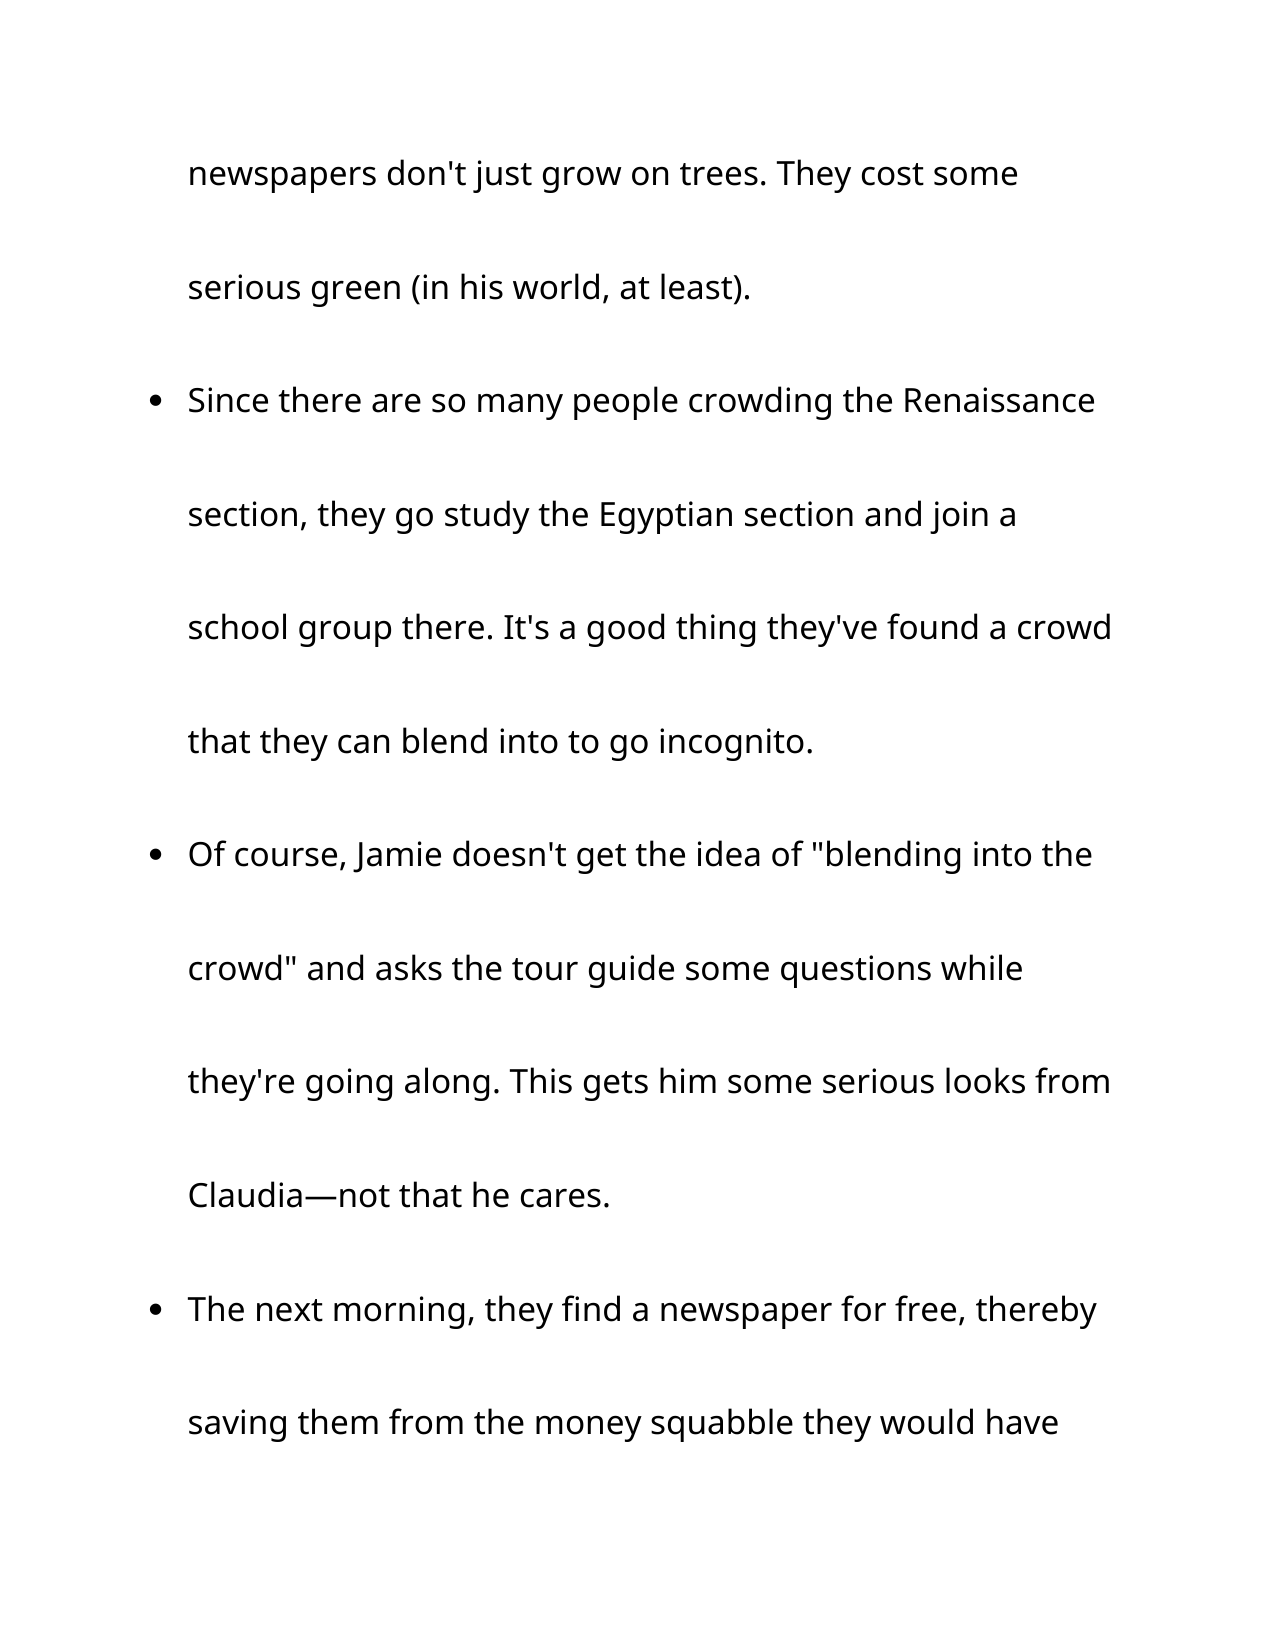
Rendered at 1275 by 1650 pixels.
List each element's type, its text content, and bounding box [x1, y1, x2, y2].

list Of course, Jamie doesn't get the idea of "blending into the crowd" and asks the tour guide some questions while they're going along. This gets him some serious looks from Claudia—not that he cares. [150, 831, 1125, 1217]
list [150, 150, 1125, 309]
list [150, 1285, 1125, 1444]
list Since there are so many people crowding the Renaissance section, they go study the Egyptian section and join a school group there. It's a good thing they've found a crowd that they can blend into to go incognito. [150, 377, 1125, 763]
